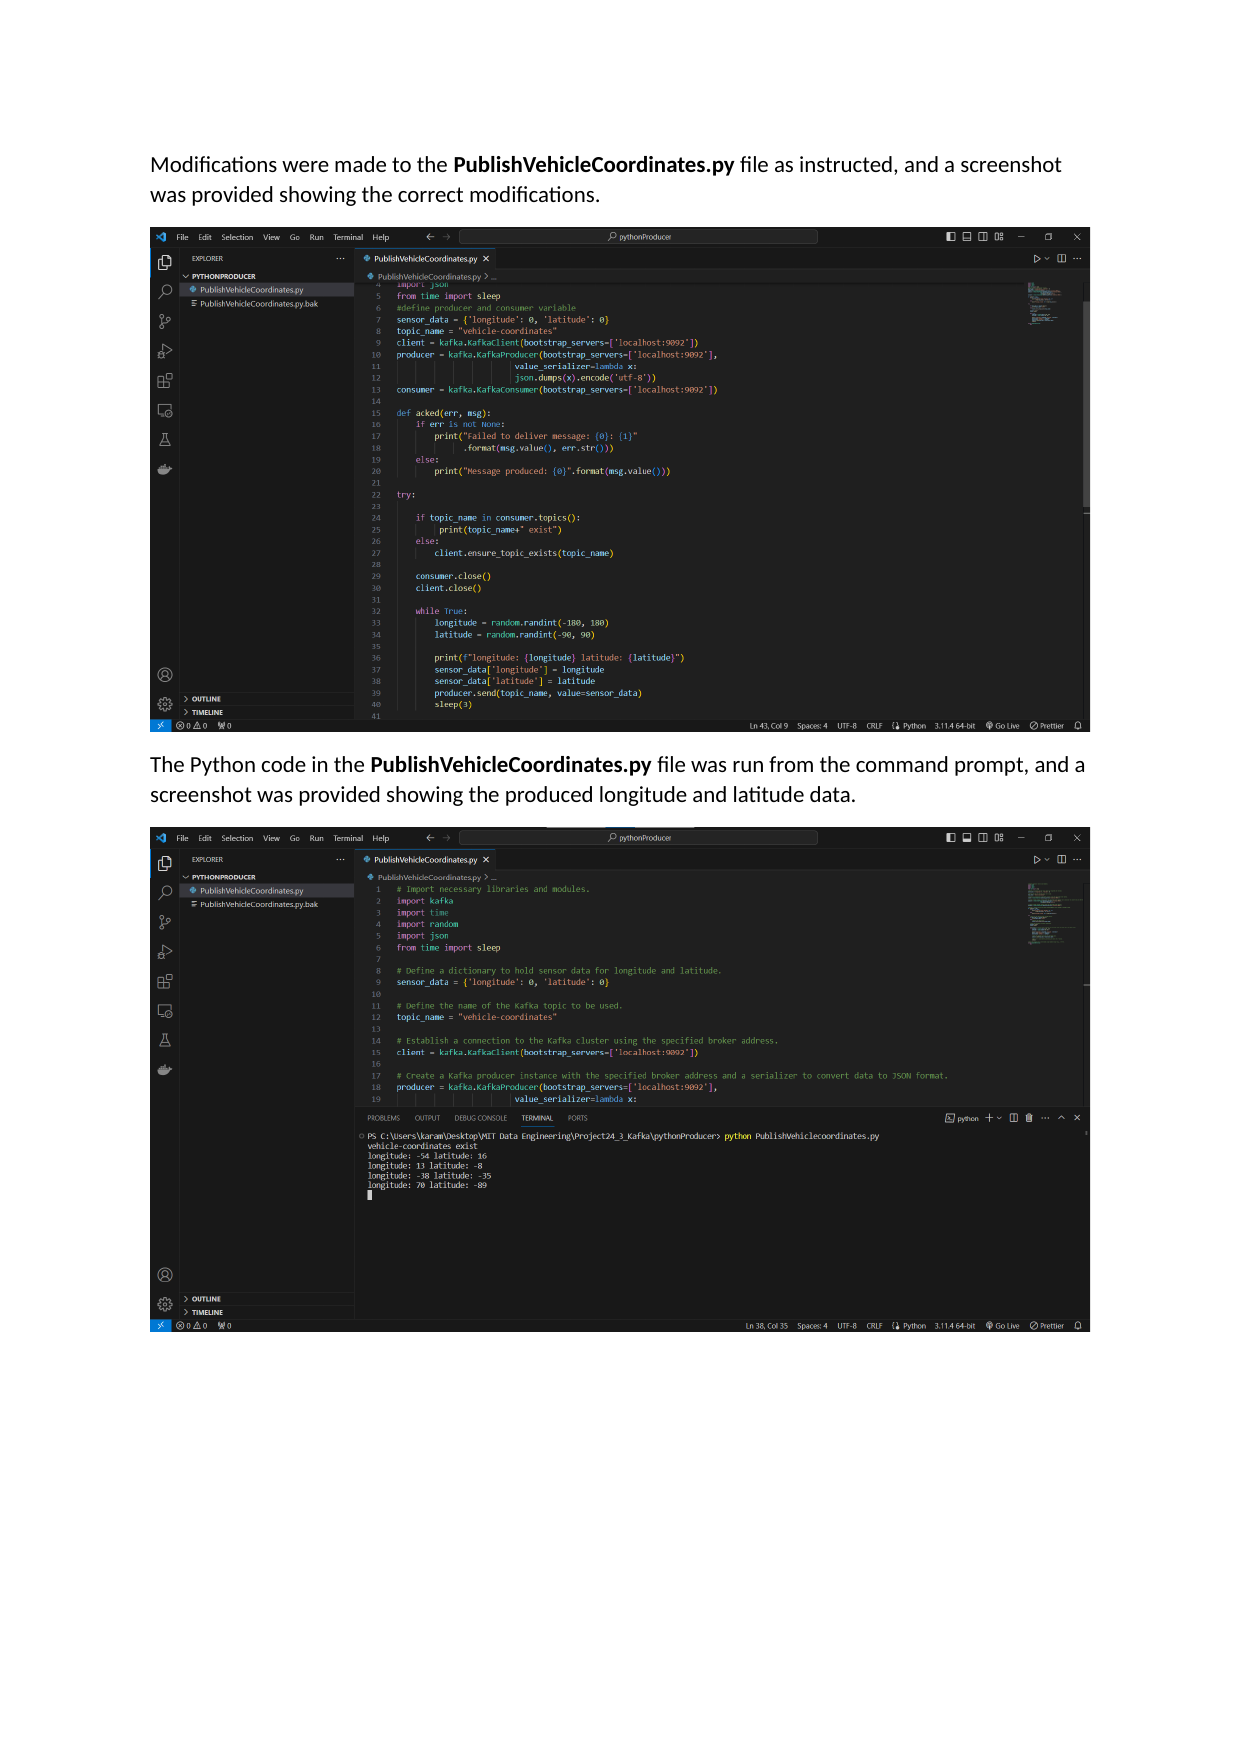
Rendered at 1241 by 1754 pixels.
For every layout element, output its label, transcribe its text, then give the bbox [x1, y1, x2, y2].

text Modifications were made to the PublishVehicleCoordinates.py file as instructed, and a screenshot was provided showing the correct modifications. [150, 150, 1090, 208]
picture [150, 827, 1091, 1332]
text The Python code in the PublishVehicleCoordinates.py file was run from the command prompt, and a screenshot was provided showing the produced longitude and latitude data. [150, 750, 1090, 808]
picture [150, 227, 1091, 732]
